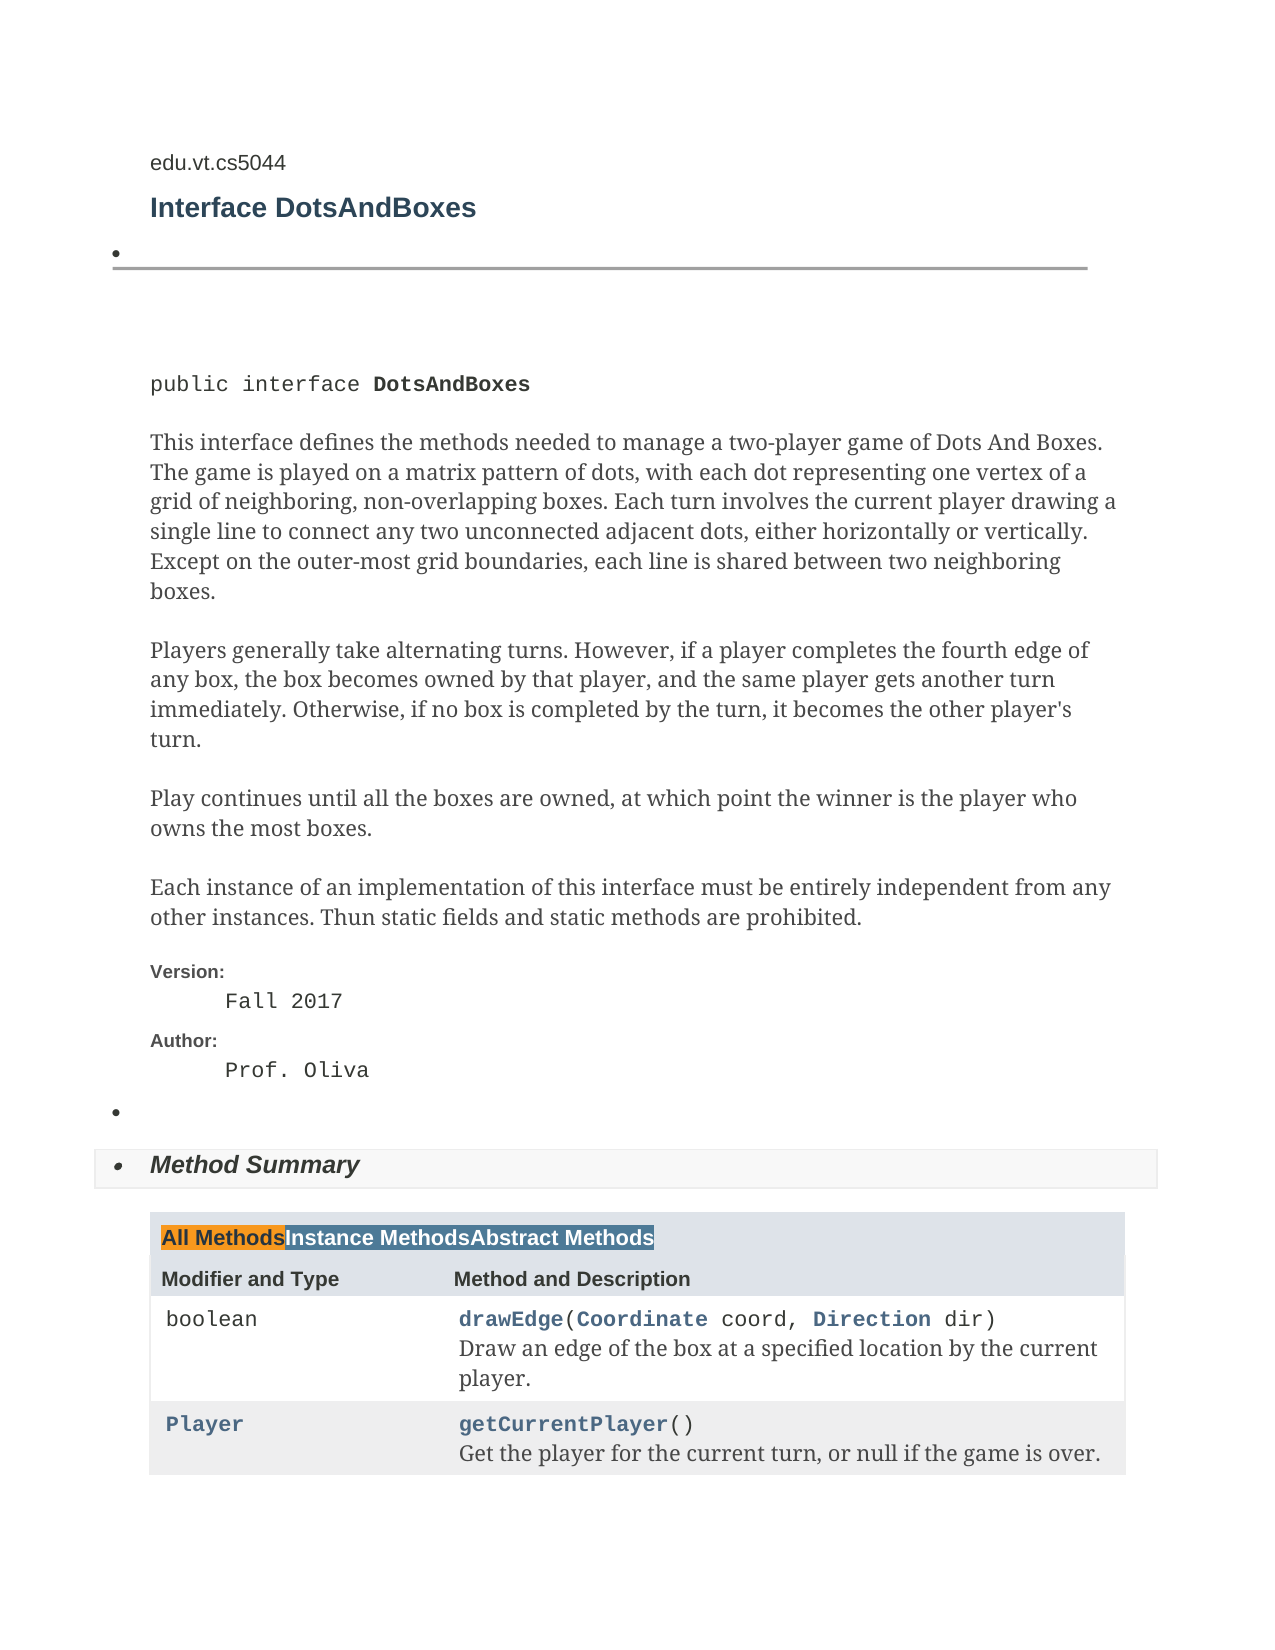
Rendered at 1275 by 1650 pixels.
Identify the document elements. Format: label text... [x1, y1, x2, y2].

text public interface DotsAndBoxes [150, 373, 1125, 397]
text Each instance of an implementation of this interface must be entirely independent from any other instances. Thun static fields and static methods are prohibited. [150, 872, 1125, 931]
table_cell Player [151, 1401, 443, 1475]
table_cell Method and Description [443, 1255, 1124, 1296]
text Fall 2017 [225, 990, 1125, 1014]
text Prof. Oliva [225, 1059, 1125, 1084]
text Interface DotsAndBoxes [150, 191, 1125, 223]
table_cell Modifier and Type [151, 1255, 443, 1296]
text edu.vt.cs5044 [150, 150, 1125, 175]
table_header All Methods Instance Methods Abstract Methods [150, 1212, 1125, 1255]
text Version: [150, 960, 1125, 982]
text Author: [150, 1030, 1125, 1052]
list Method Summary [96, 1150, 1156, 1187]
text Play continues until all the boxes are owned, at which point the winner is the player who owns the most boxes. [150, 783, 1125, 842]
text Players generally take alternating turns. However, if a player completes the fourth edge of any box, the box becomes owned by that player, and the same player gets another turn immediately. Otherwise, if no box is completed by the turn, it becomes the other player's turn. [150, 634, 1125, 754]
table_cell getCurrentPlayer() Get the player for the current turn, or null if the game is over. [443, 1401, 1124, 1475]
text This interface defines the methods needed to manage a two-player game of Dots And Boxes. The game is played on a matrix pattern of dots, with each dot representing one vertex of a grid of neighboring, non-overlapping boxes. Each turn involves the current player drawing a single line to connect any two unconnected adjacent dots, either horizontally or vertically. Except on the outer-most grid boundaries, each line is shared between two neighboring boxes. [150, 427, 1125, 605]
table_cell boolean [151, 1296, 443, 1401]
table_cell drawEdge(Coordinate coord, Direction dir) Draw an edge of the box at a specified location by the current player. [443, 1296, 1124, 1401]
